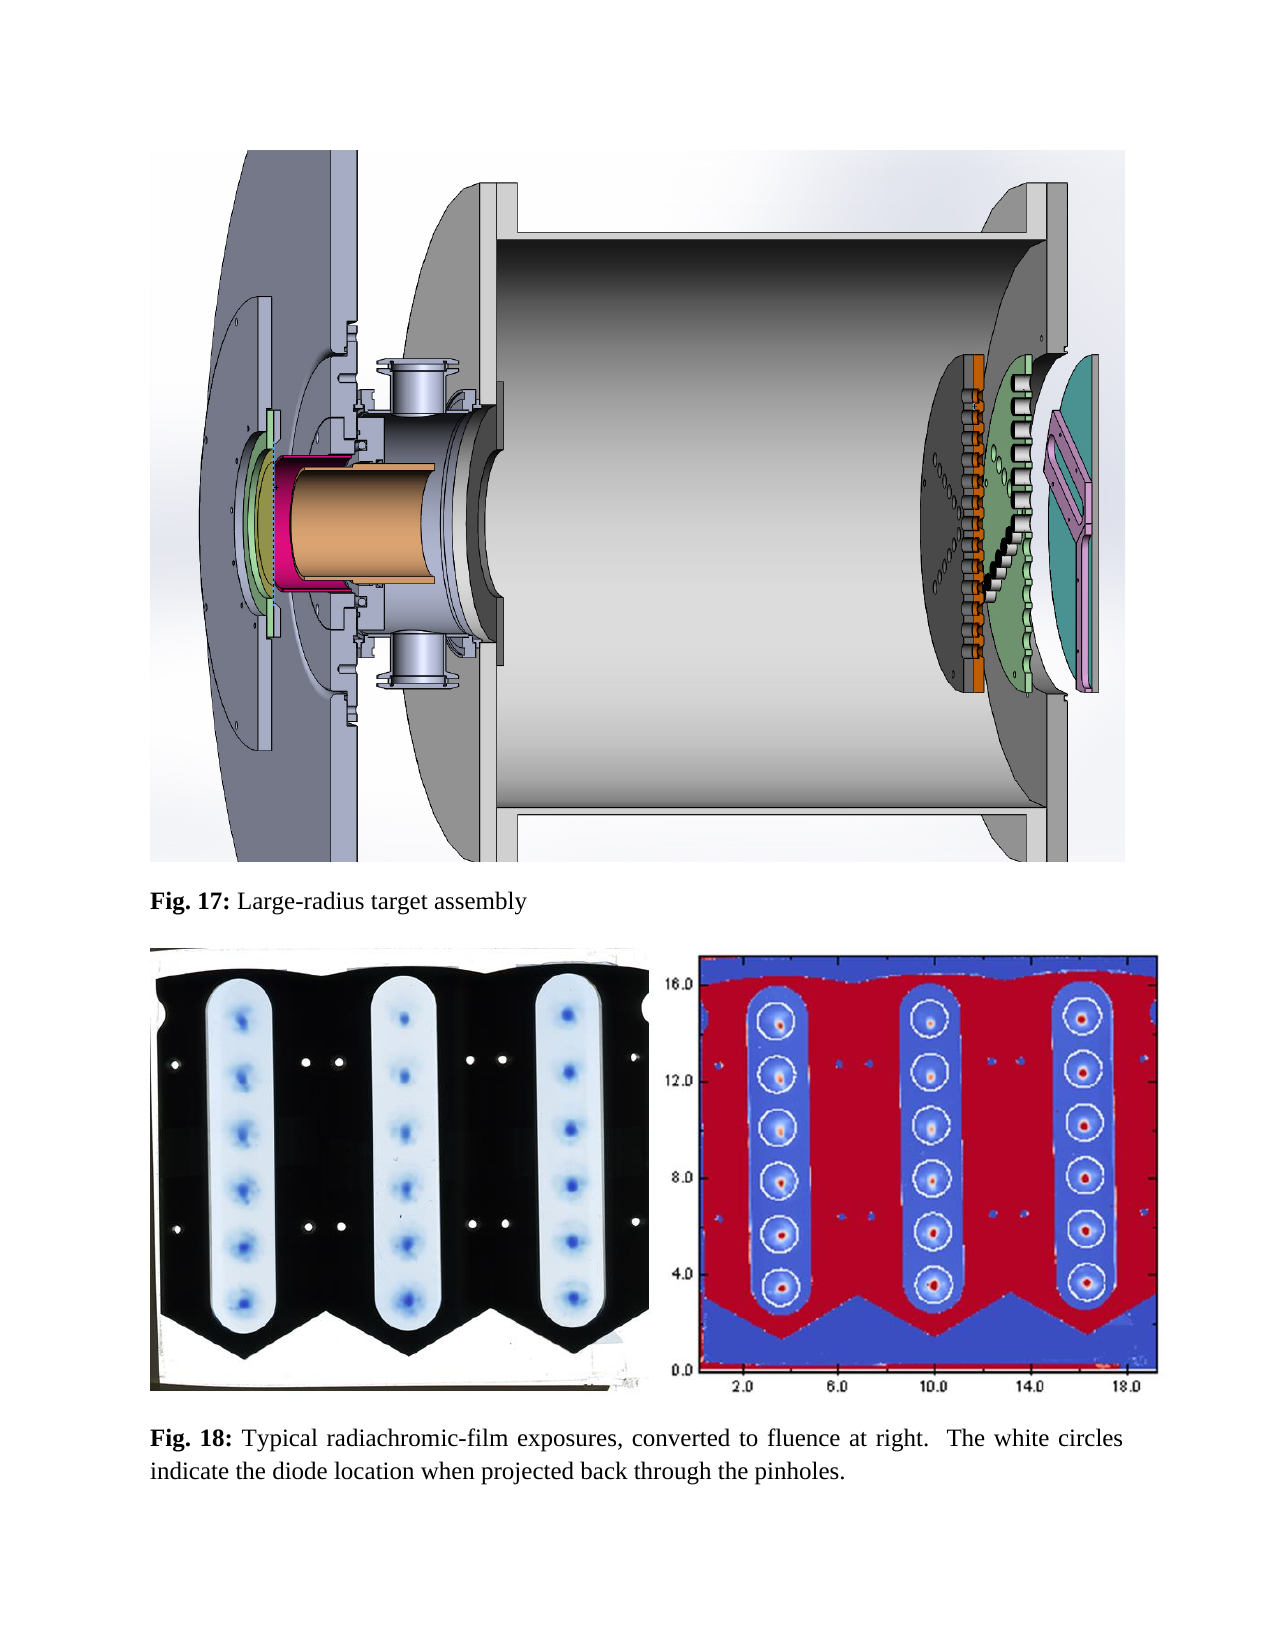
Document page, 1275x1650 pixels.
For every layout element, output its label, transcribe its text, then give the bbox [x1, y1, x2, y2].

picture [150, 940, 1167, 1398]
text Fig. 17: Large-radius target assembly [150, 886, 1125, 915]
picture [150, 150, 1125, 862]
text Fig. 18: Typical radiachromic-film exposures, converted to fluence at right. The white circles indicate the diode location when projected back through the pinholes. [150, 1423, 1125, 1485]
